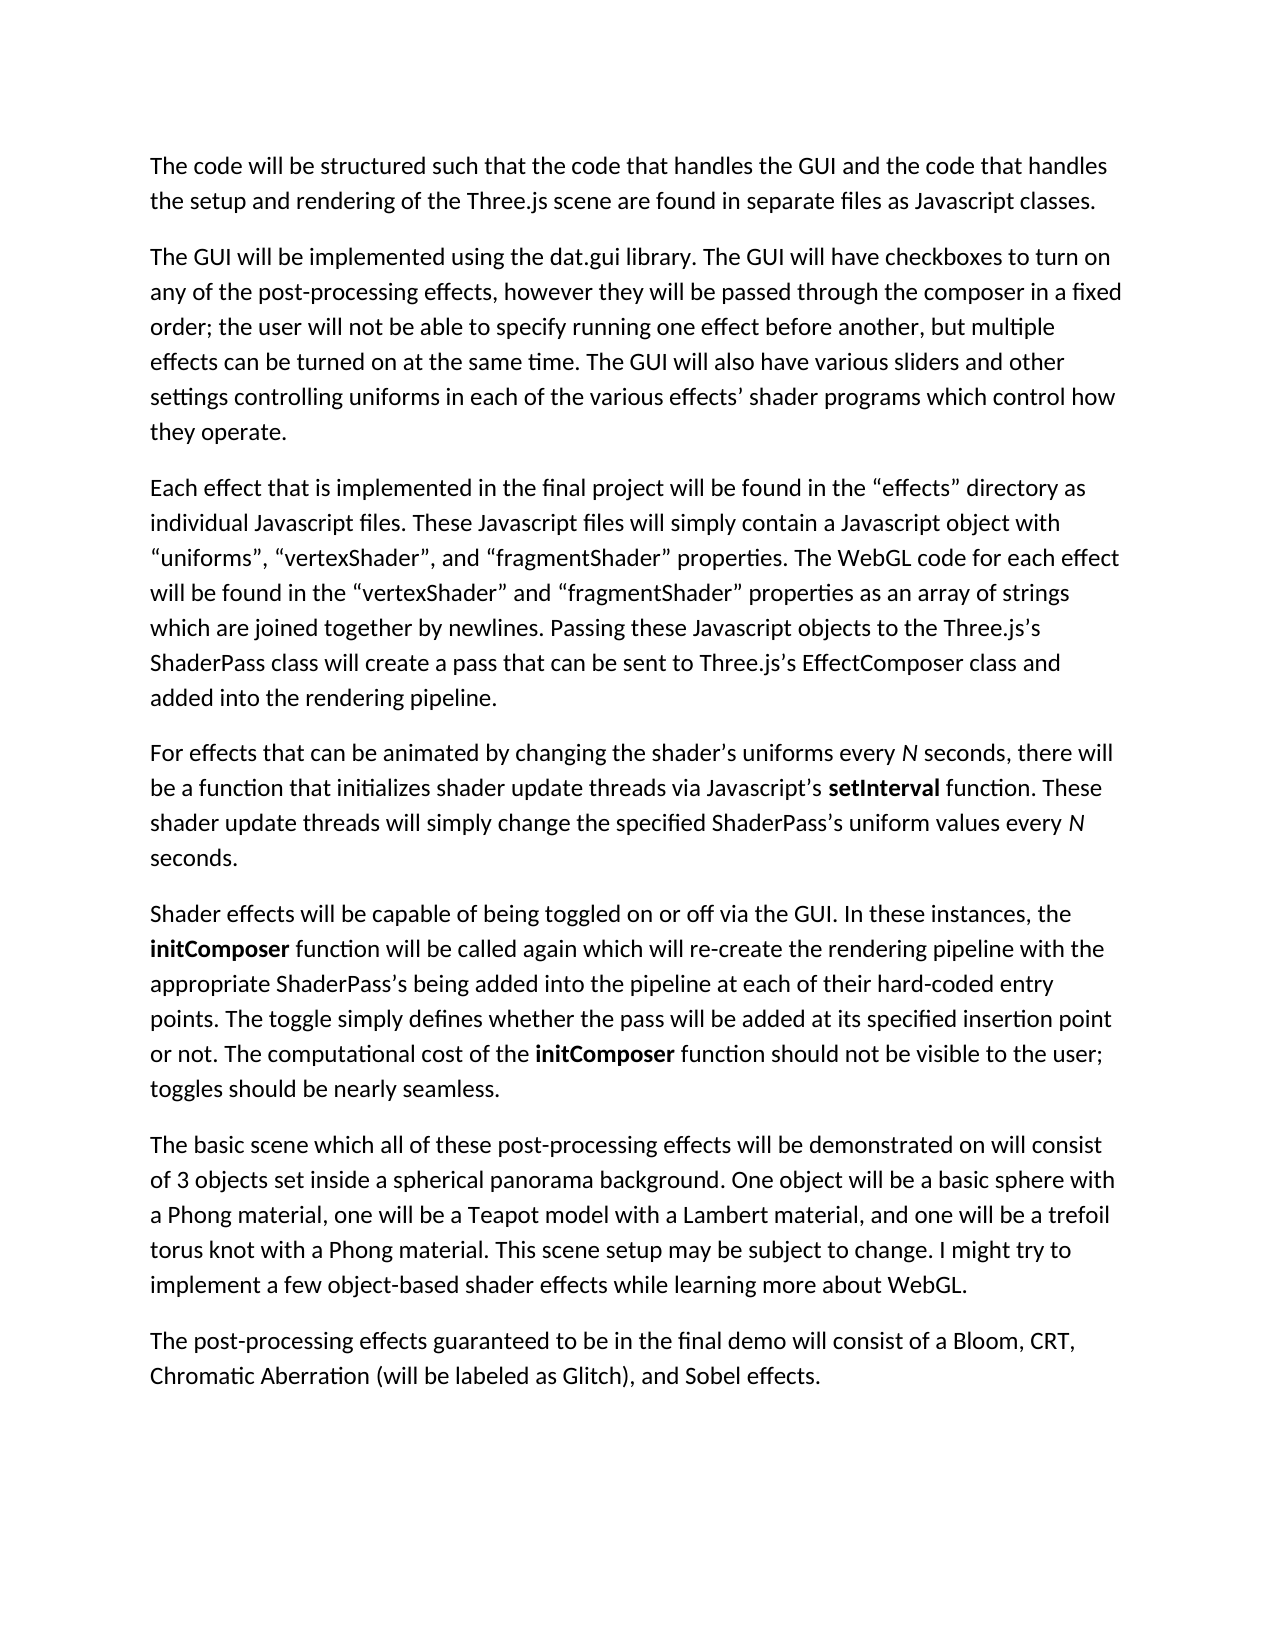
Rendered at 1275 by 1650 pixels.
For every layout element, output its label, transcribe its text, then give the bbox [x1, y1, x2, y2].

text For effects that can be animated by changing the shader’s uniforms every N seconds, there will be a function that initializes shader update threads via Javascript’s setInterval function. These shader update threads will simply change the specified ShaderPass’s uniform values every N seconds. [150, 737, 1125, 873]
text The basic scene which all of these post-processing effects will be demonstrated on will consist of 3 objects set inside a spherical panorama background. One object will be a basic sphere with a Phong material, one will be a Teapot model with a Lambert material, and one will be a trefoil torus knot with a Phong material. This scene setup may be subject to change. I might try to implement a few object-based shader effects while learning more about WebGL. [150, 1129, 1125, 1300]
text Each effect that is implemented in the final project will be found in the “effects” directory as individual Javascript files. These Javascript files will simply contain a Javascript object with “uniforms”, “vertexShader”, and “fragmentShader” properties. The WebGL code for each effect will be found in the “vertexShader” and “fragmentShader” properties as an array of strings which are joined together by newlines. Passing these Javascript objects to the Three.js’s ShaderPass class will create a pass that can be sent to Three.js’s EffectComposer class and added into the rendering pipeline. [150, 472, 1125, 712]
text The post-processing effects guaranteed to be in the final demo will consist of a Bloom, CRT, Chromatic Aberration (will be labeled as Glitch), and Sobel effects. [150, 1325, 1125, 1391]
text The GUI will be implemented using the dat.gui library. The GUI will have checkboxes to turn on any of the post-processing effects, however they will be passed through the composer in a fixed order; the user will not be able to specify running one effect before another, but multiple effects can be turned on at the same time. The GUI will also have various sliders and other settings controlling uniforms in each of the various effects’ shader programs which control how they operate. [150, 241, 1125, 446]
text The code will be structured such that the code that handles the GUI and the code that handles the setup and rendering of the Three.js scene are found in separate files as Javascript classes. [150, 150, 1125, 216]
text Shader effects will be capable of being toggled on or off via the GUI. In these instances, the initComposer function will be called again which will re-create the rendering pipeline with the appropriate ShaderPass’s being added into the pipeline at each of their hard-coded entry points. The toggle simply defines whether the pass will be added at its specified insertion point or not. The computational cost of the initComposer function should not be visible to the user; toggles should be nearly seamless. [150, 898, 1125, 1104]
